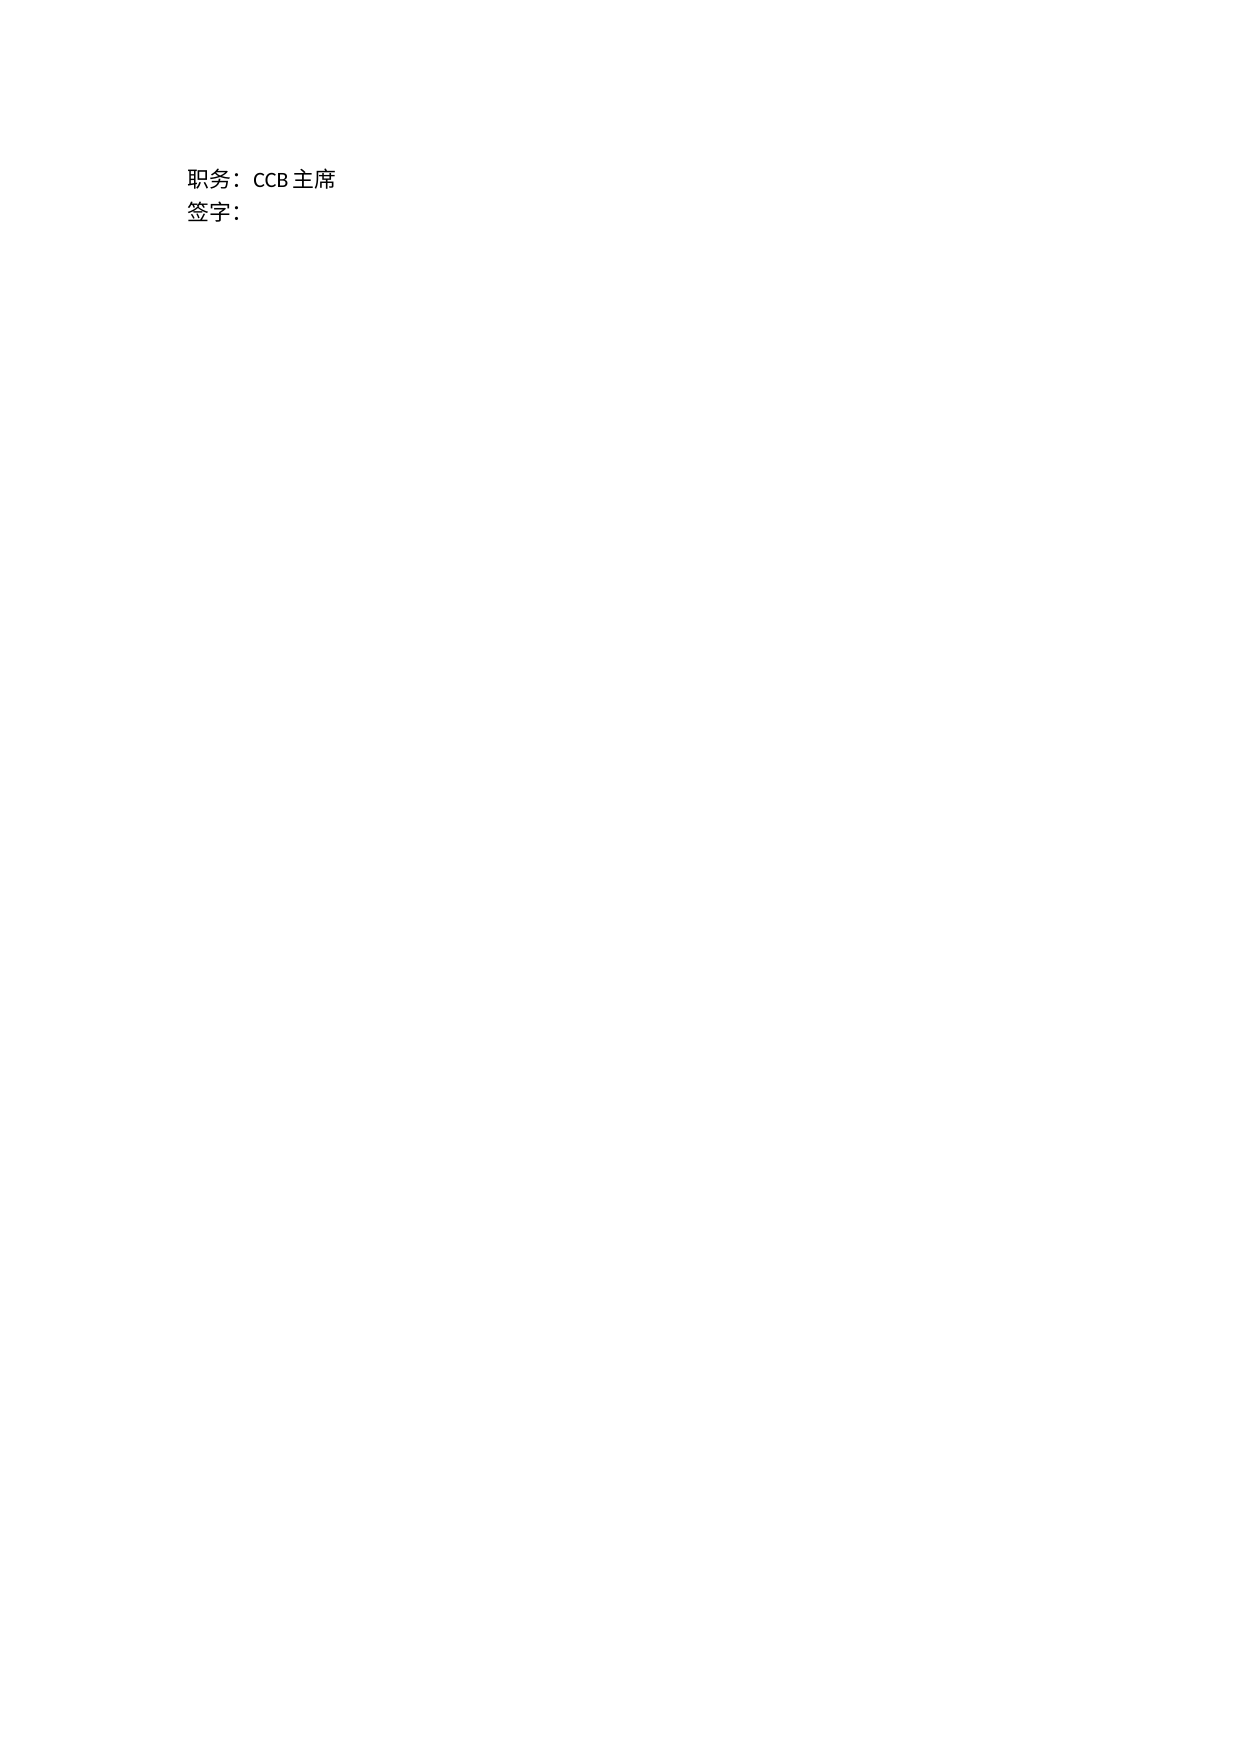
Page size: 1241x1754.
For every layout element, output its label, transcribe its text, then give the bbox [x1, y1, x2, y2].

text 职务：CCB主席 [187, 162, 1053, 194]
text 签字： [187, 194, 1053, 227]
